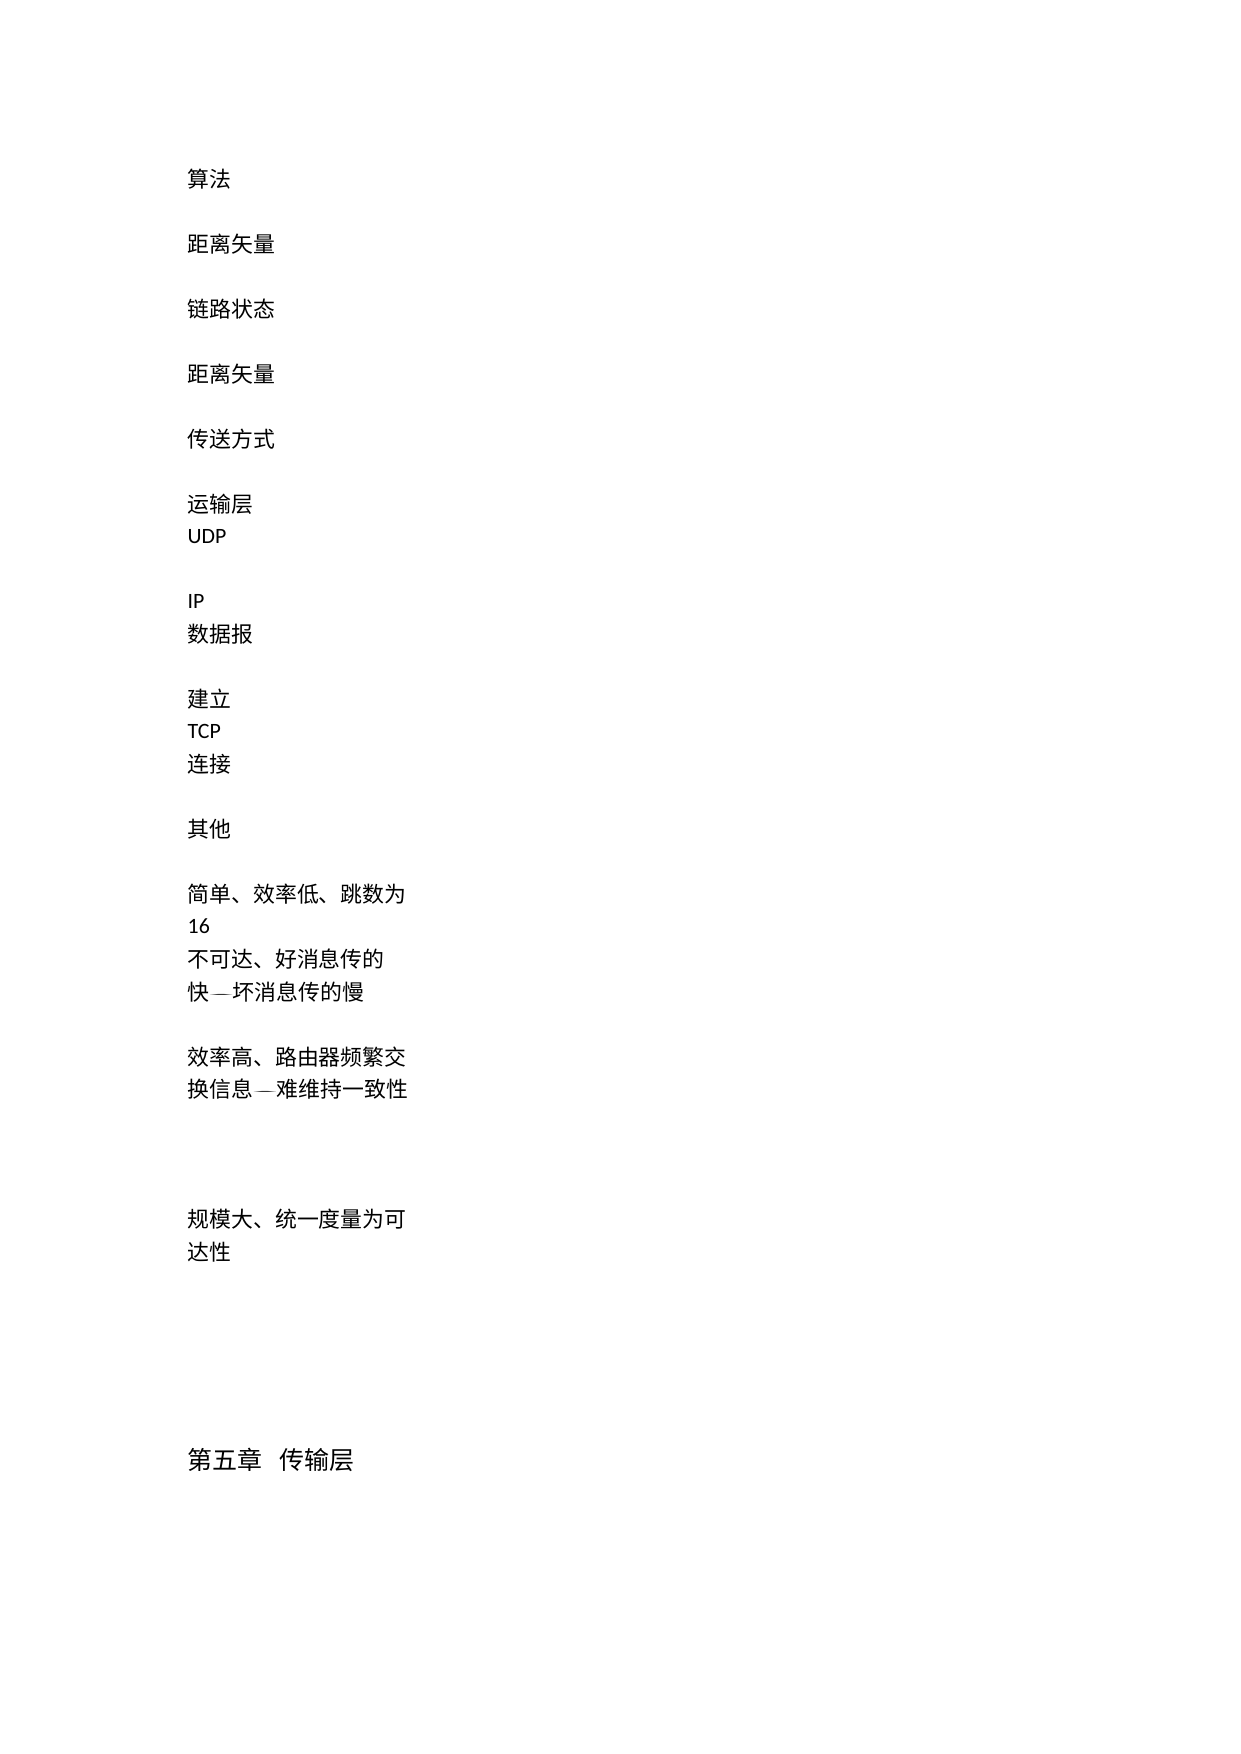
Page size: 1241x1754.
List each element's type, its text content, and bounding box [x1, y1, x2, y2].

text 规模大、统一度量为可 [187, 1202, 1053, 1234]
text 其他 [187, 812, 1053, 844]
text 链路状态 [187, 292, 1053, 324]
text 简单、效率低、跳数为 [187, 877, 1053, 909]
text 传送方式 [187, 422, 1053, 454]
text 快坏消息传的慢 [187, 974, 1053, 1007]
text TCP [187, 714, 1053, 747]
text 运输层 [187, 487, 1053, 519]
text 达性 [187, 1234, 1053, 1267]
text 不可达、好消息传的 [187, 942, 1053, 974]
text 效率高、路由器频繁交 [187, 1039, 1053, 1072]
text UDP [187, 519, 1053, 552]
text 距离矢量 [187, 227, 1053, 259]
text 16 [187, 909, 1053, 942]
text IP [187, 584, 1053, 617]
text 第五章 传输层 [187, 1426, 1053, 1491]
text 换信息难维持一致性 [187, 1072, 1053, 1104]
text 算法 [187, 162, 1053, 194]
text 距离矢量 [187, 357, 1053, 389]
text 建立 [187, 682, 1053, 714]
text 数据报 [187, 617, 1053, 649]
text 连接 [187, 747, 1053, 779]
